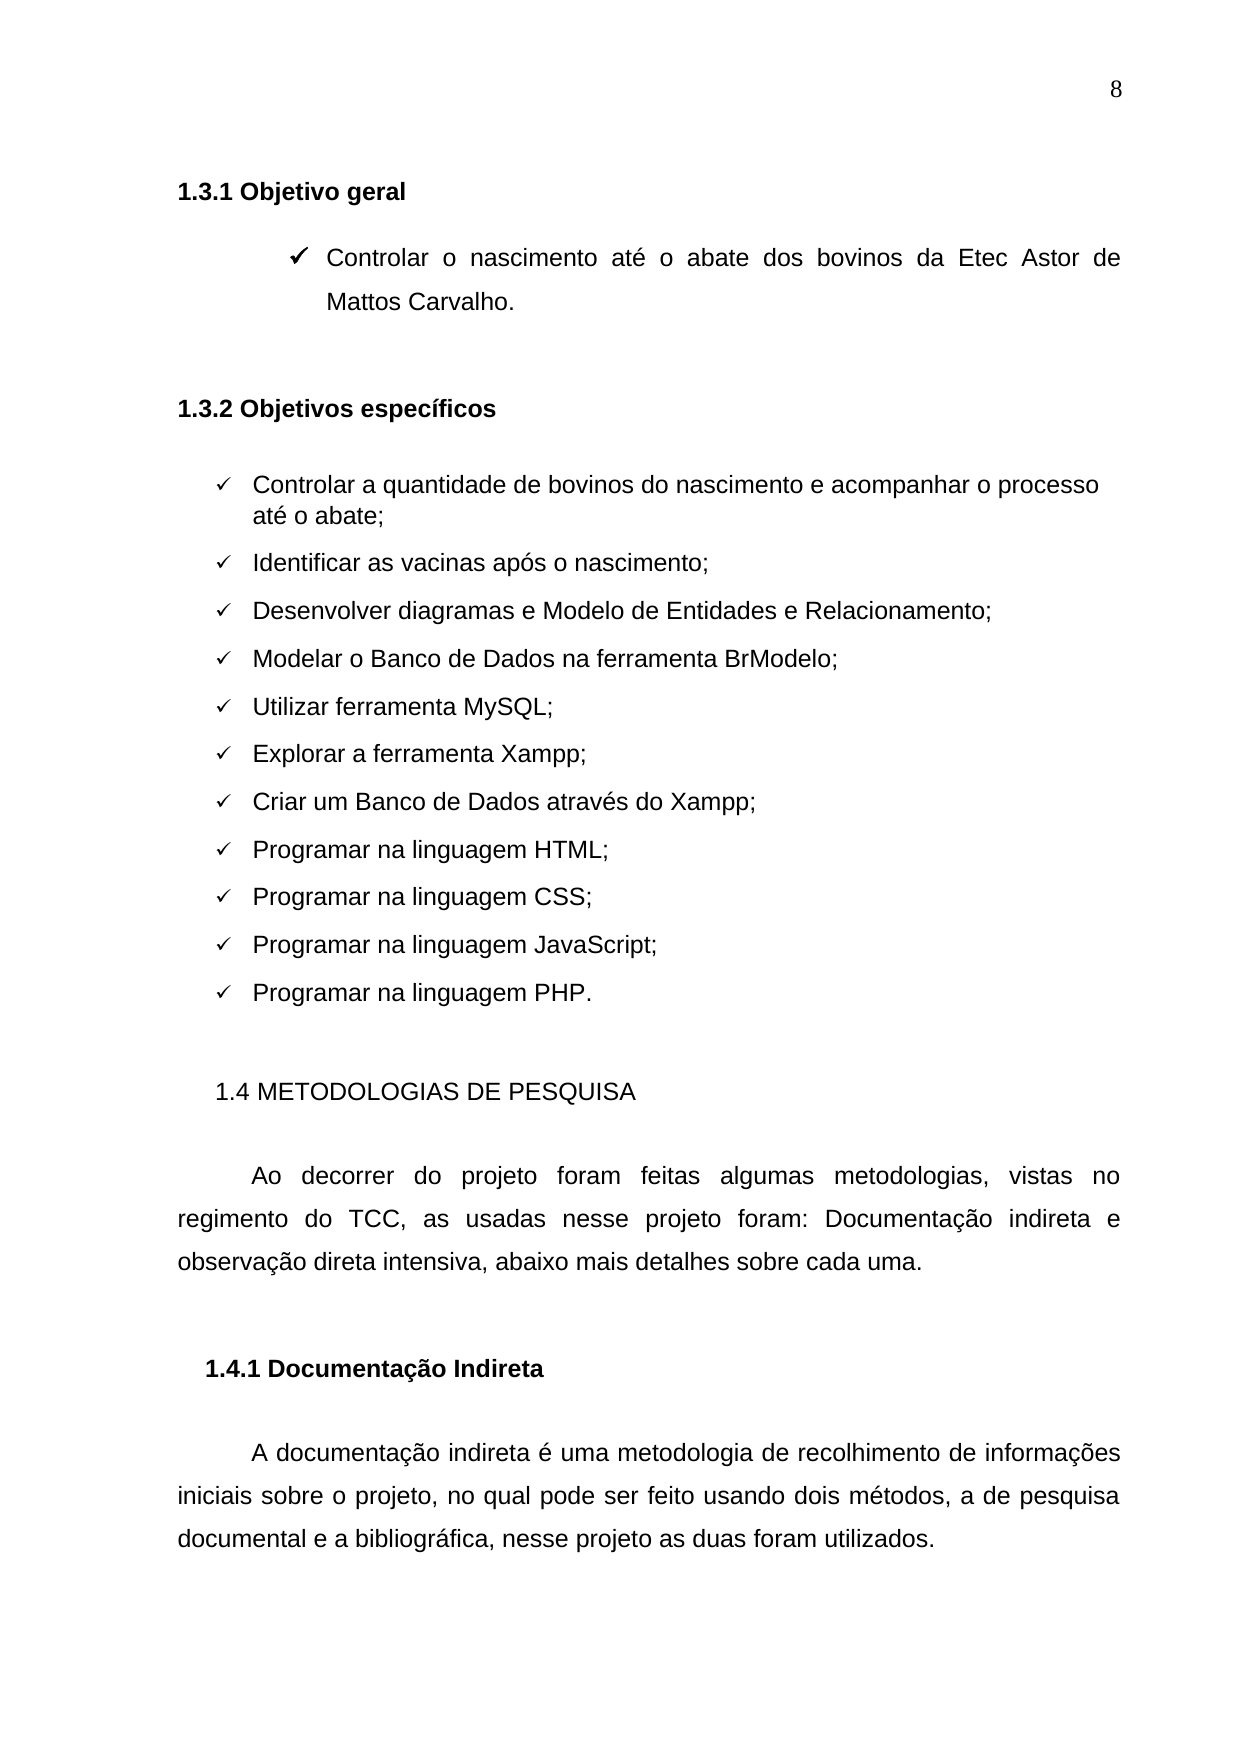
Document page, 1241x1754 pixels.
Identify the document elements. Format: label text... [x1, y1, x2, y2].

list Programar na linguagem JavaScript; [215, 930, 1122, 959]
list Programar na linguagem CSS; [215, 882, 1122, 911]
text Ao decorrer do projeto foram feitas algumas metodologias, vistas no regimento do TCC, as usadas nesse projeto foram: Documentação indireta e observação direta intensiva, abaixo mais detalhes sobre cada uma. [177, 1161, 1122, 1276]
list Controlar a quantidade de bovinos do nascimento e acompanhar o processo até o abate; [215, 470, 1122, 529]
subtitle 1.3.2 Objetivos específicos [177, 393, 1122, 422]
list Programar na linguagem PHP. [215, 978, 1122, 1007]
list Criar um Banco de Dados através do Xampp; [215, 787, 1122, 816]
subtitle 1.4.1 Documentação Indireta [177, 1354, 1122, 1383]
list Controlar o nascimento até o abate dos bovinos da Etec Astor de Mattos Carvalho. [288, 243, 1122, 315]
subtitle METODOLOGIAS DE PESQUISA [215, 1077, 1122, 1105]
list Identificar as vacinas após o nascimento; [215, 548, 1122, 577]
list Desenvolver diagramas e Modelo de Entidades e Relacionamento; [215, 596, 1122, 625]
list Explorar a ferramenta Xampp; [215, 739, 1122, 768]
subtitle 1.3.1 Objetivo geral [177, 177, 1122, 239]
text A documentação indireta é uma metodologia de recolhimento de informações iniciais sobre o projeto, no qual pode ser feito usando dois métodos, a de pesquisa documental e a bibliográfica, nesse projeto as duas foram utilizados. [177, 1438, 1122, 1553]
list Modelar o Banco de Dados na ferramenta BrModelo; [215, 644, 1122, 673]
list Programar na linguagem HTML; [215, 835, 1122, 863]
list Utilizar ferramenta MySQL; [215, 692, 1122, 720]
